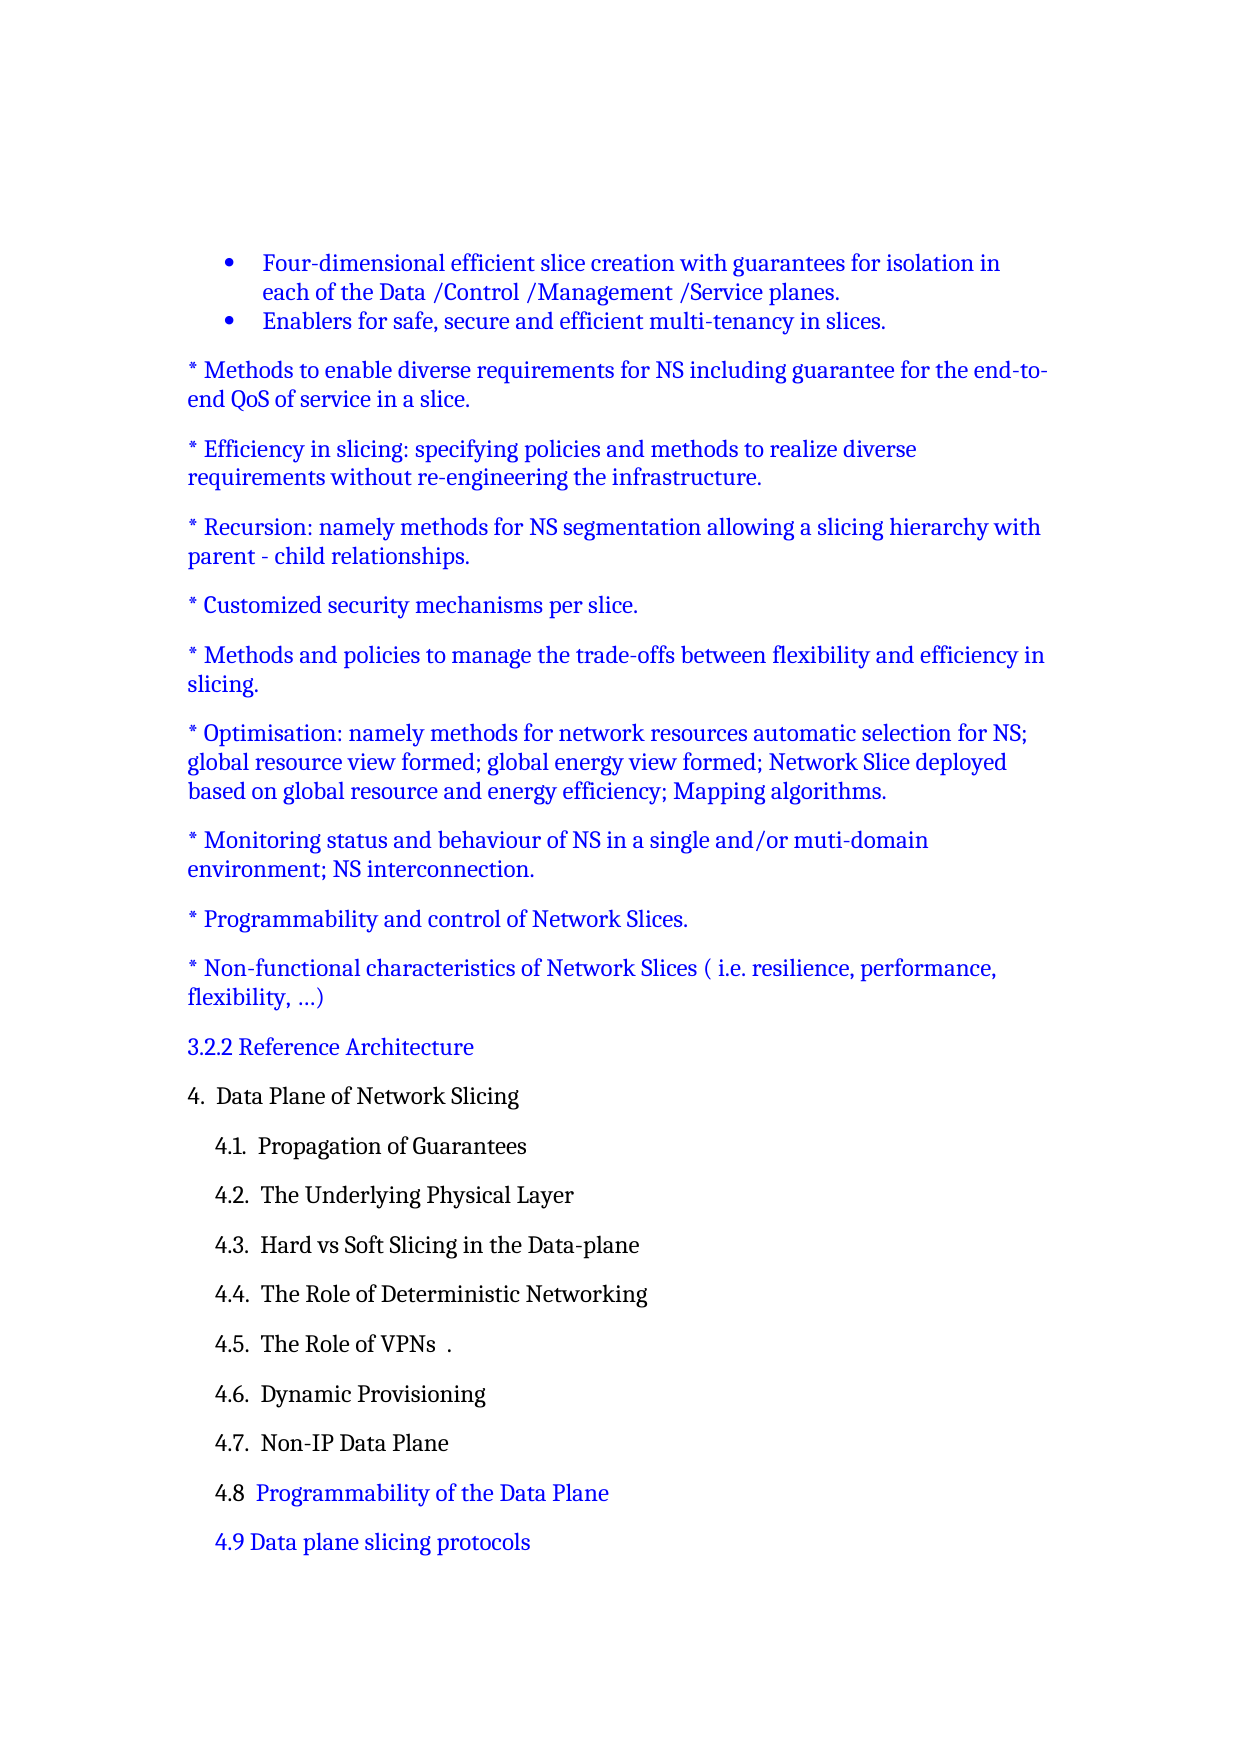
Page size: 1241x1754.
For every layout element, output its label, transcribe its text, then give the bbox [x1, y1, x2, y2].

list Four-dimensional efficient slice creation with guarantees for isolation in each of the Data /Control /Management /Service planes. [225, 249, 1053, 307]
text * Methods and policies to manage the trade-offs between flexibility and efficiency in slicing. [187, 641, 1053, 698]
text * Monitoring status and behaviour of NS in a single and/or muti-domain environment; NS interconnection. [187, 826, 1053, 884]
text * Methods to enable diverse requirements for NS including guarantee for the end-to-end QoS of service in a slice. [187, 356, 1053, 414]
text * Non-functional characteristics of Network Slices ( i.e. resilience, performance, flexibility, …) [187, 954, 1053, 1012]
text * Optimisation: namely methods for network resources automatic selection for NS; global resource view formed; global energy view formed; Network Slice deployed based on global resource and energy efficiency; Mapping algorithms. [187, 719, 1053, 805]
text 4.7. Non-IP Data Plane [187, 1429, 1053, 1458]
text 4.3. Hard vs Soft Slicing in the Data-plane [187, 1231, 1053, 1259]
text 4.2. The Underlying Physical Layer [187, 1181, 1053, 1210]
text 4.4. The Role of Deterministic Networking [187, 1280, 1053, 1309]
text 4.5. The Role of VPNs . [187, 1330, 1053, 1359]
text * Customized security mechanisms per slice. [187, 591, 1053, 620]
text * Efficiency in slicing: specifying policies and methods to realize diverse requirements without re-engineering the infrastructure. [187, 434, 1053, 492]
text 4.8 Programmability of the Data Plane [187, 1479, 1053, 1507]
list Enablers for safe, secure and efficient multi-tenancy in slices. [225, 307, 1053, 335]
text * Recursion: namely methods for NS segmentation allowing a slicing hierarchy with parent - child relationships. [187, 513, 1053, 570]
text 4. Data Plane of Network Slicing [187, 1082, 1053, 1111]
text 4.1. Propagation of Guarantees [187, 1132, 1053, 1160]
text * Programmability and control of Network Slices. [187, 904, 1053, 933]
text 4.9 Data plane slicing protocols [187, 1528, 1053, 1557]
text 4.6. Dynamic Provisioning [187, 1379, 1053, 1408]
text 3.2.2 Reference Architecture [187, 1032, 1053, 1061]
